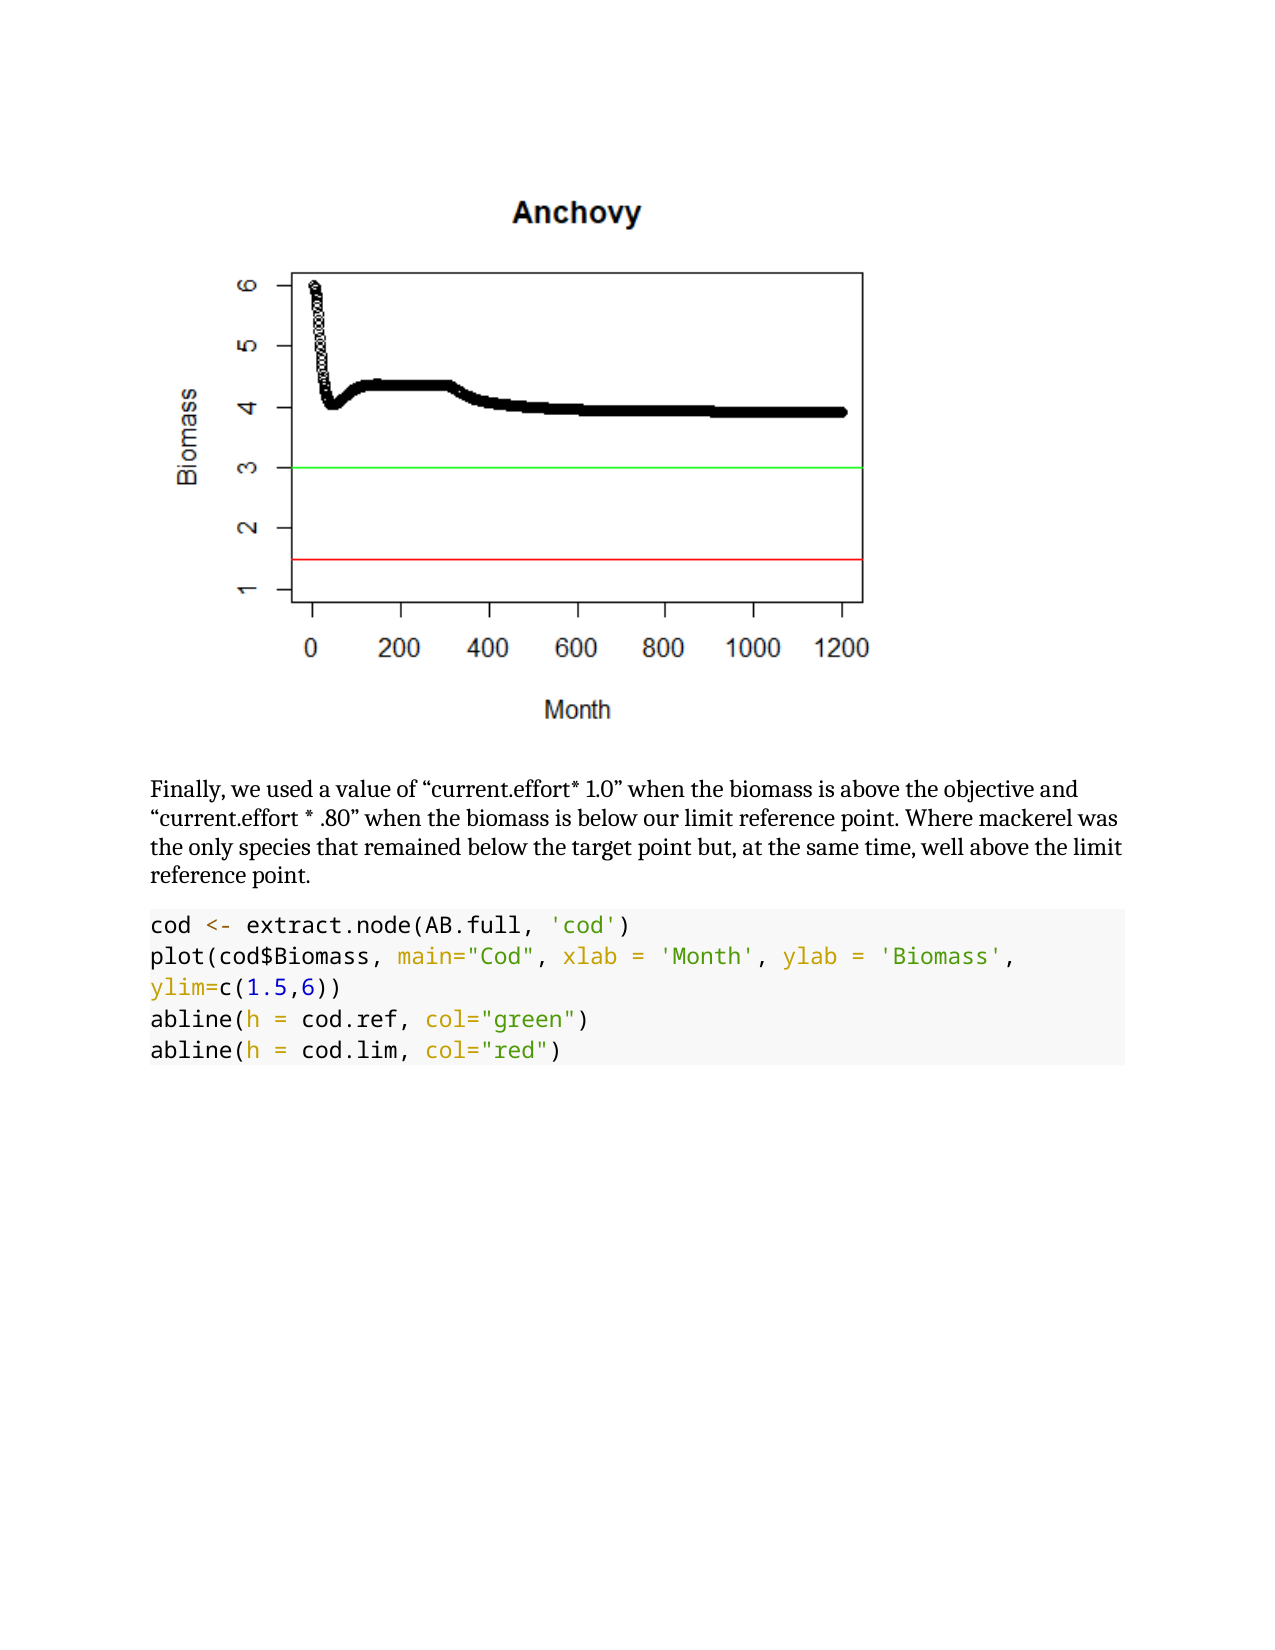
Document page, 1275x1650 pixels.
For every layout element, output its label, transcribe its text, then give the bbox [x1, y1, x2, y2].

picture [168, 150, 927, 757]
text Finally, we used a value of “current.effort* 1.0” when the biomass is above the objective and “current.effort * .80” when the biomass is below our limit reference point. Where mackerel was the only species that remained below the target point but, at the same time, well above the limit reference point. [150, 775, 1125, 890]
text cod <- extract.node(AB.full, 'cod') plot(cod$Biomass, main="Cod", xlab = 'Month', ylab = 'Biomass', ylim=c(1.5,6)) abline(h = cod.ref, col="green") abline(h = cod.lim, col="red") [342, 909, 1125, 1065]
